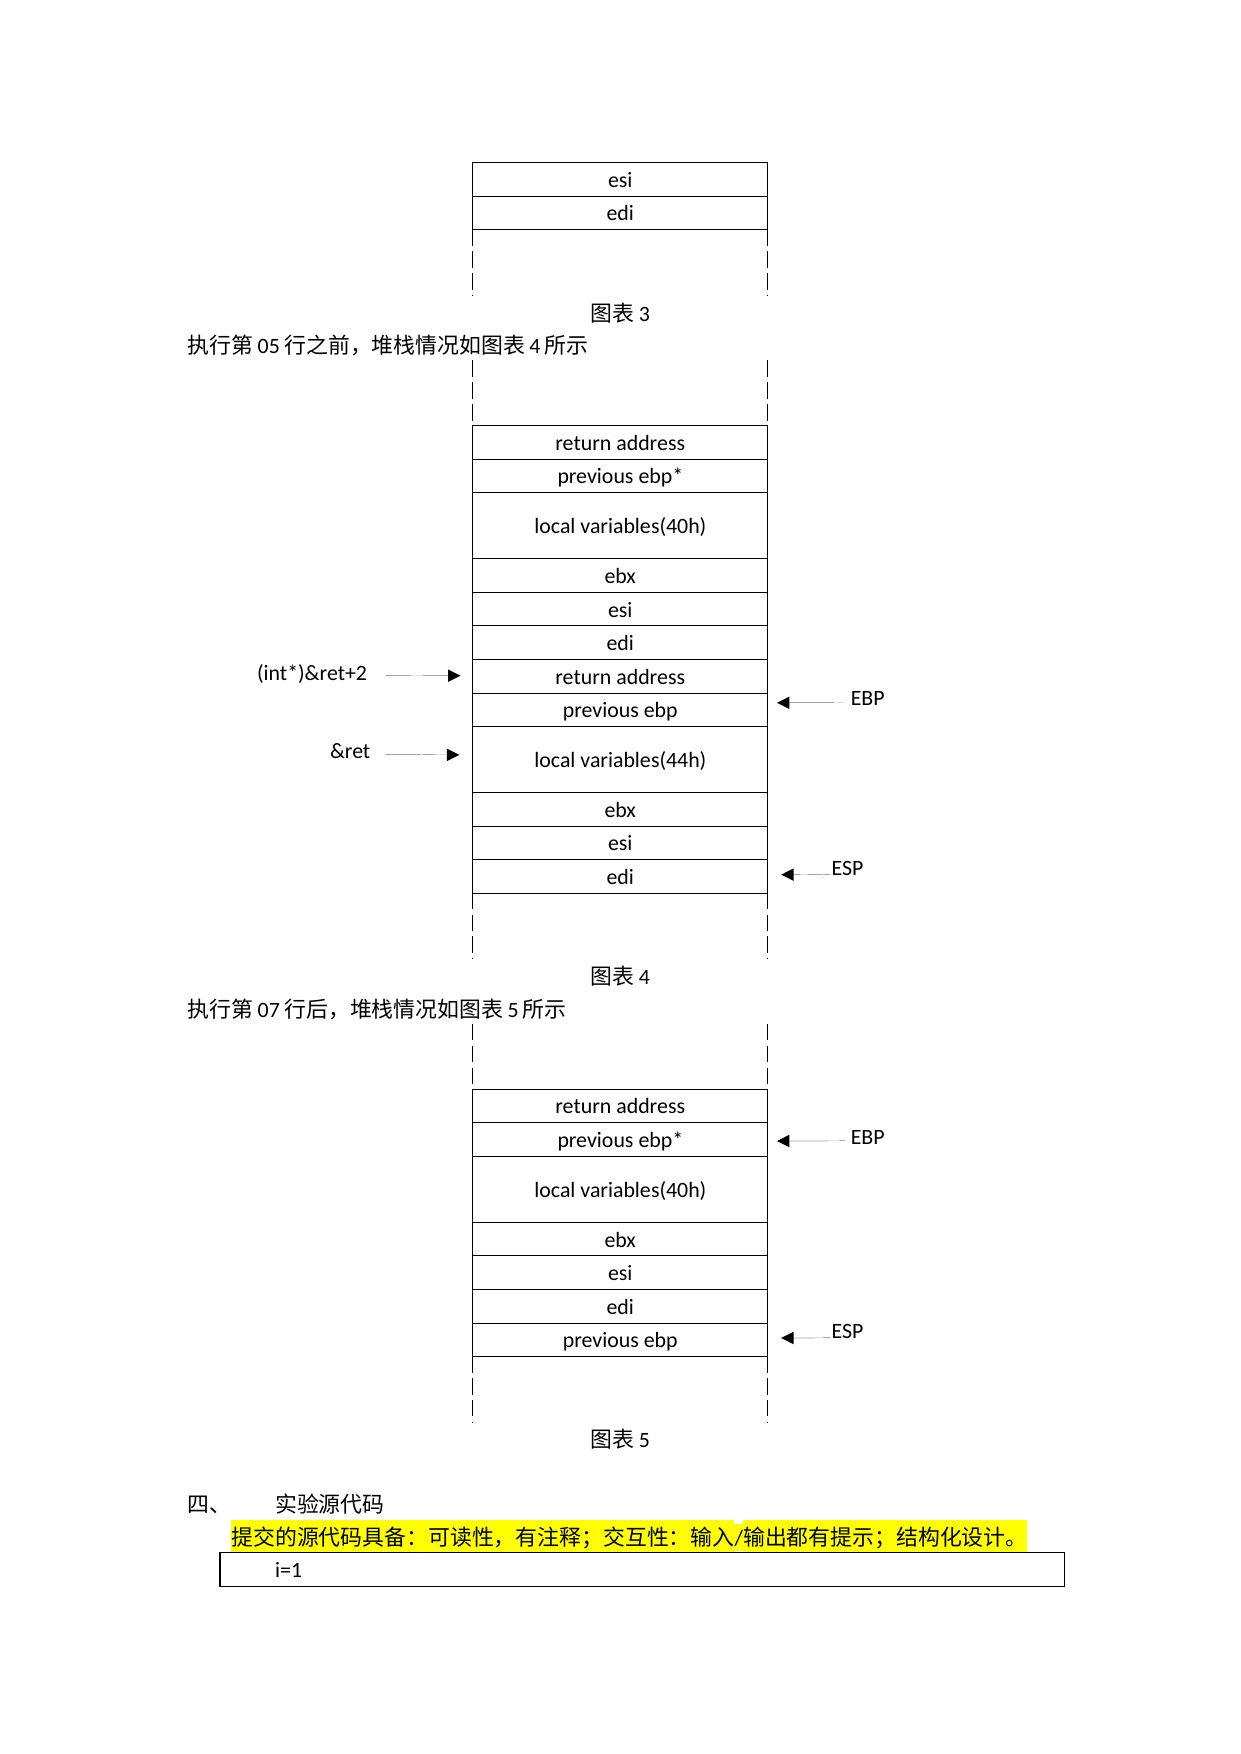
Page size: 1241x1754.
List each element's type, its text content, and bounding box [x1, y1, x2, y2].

table_cell previous ebp* [473, 1123, 767, 1156]
table_cell [473, 1357, 768, 1422]
table_header [473, 1024, 768, 1089]
table_cell ebx [473, 559, 767, 592]
text 图表3 [187, 295, 1053, 328]
table_cell local variables(40h) [473, 1157, 767, 1222]
table_cell previous ebp [473, 694, 767, 726]
table_cell edi [473, 626, 767, 659]
table_cell esi [473, 827, 767, 859]
list 实验源代码 [187, 1487, 1053, 1519]
table_cell return address [473, 660, 767, 692]
table_cell esi [473, 163, 767, 196]
table_cell previous ebp [473, 1324, 767, 1356]
table_cell previous ebp* [473, 460, 767, 492]
list 提交的源代码具备：可读性，有注释；交互性：输入/输出都有提示；结构化设计。 [231, 1519, 1053, 1552]
table_cell esi [473, 593, 767, 625]
table_cell edi [473, 197, 767, 229]
table_cell local variables(40h) [473, 493, 767, 558]
table_header [473, 360, 768, 425]
table_cell edi [473, 860, 767, 893]
table_cell return address [473, 426, 767, 459]
table_cell esi [473, 1256, 767, 1289]
text 执行第05行之前，堆栈情况如图表4所示 [187, 328, 1053, 360]
text 图表4 [187, 959, 1053, 991]
table_cell local variables(44h) [473, 727, 767, 792]
text 图表5 [187, 1422, 1053, 1454]
table_cell [473, 894, 768, 959]
table_cell [473, 230, 768, 295]
table_cell return address [473, 1090, 767, 1122]
table_cell ebx [473, 1223, 767, 1255]
table_cell edi [473, 1290, 767, 1322]
text 执行第07行后，堆栈情况如图表5所示 [187, 991, 1053, 1024]
table_cell ebx [473, 793, 767, 826]
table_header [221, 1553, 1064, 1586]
